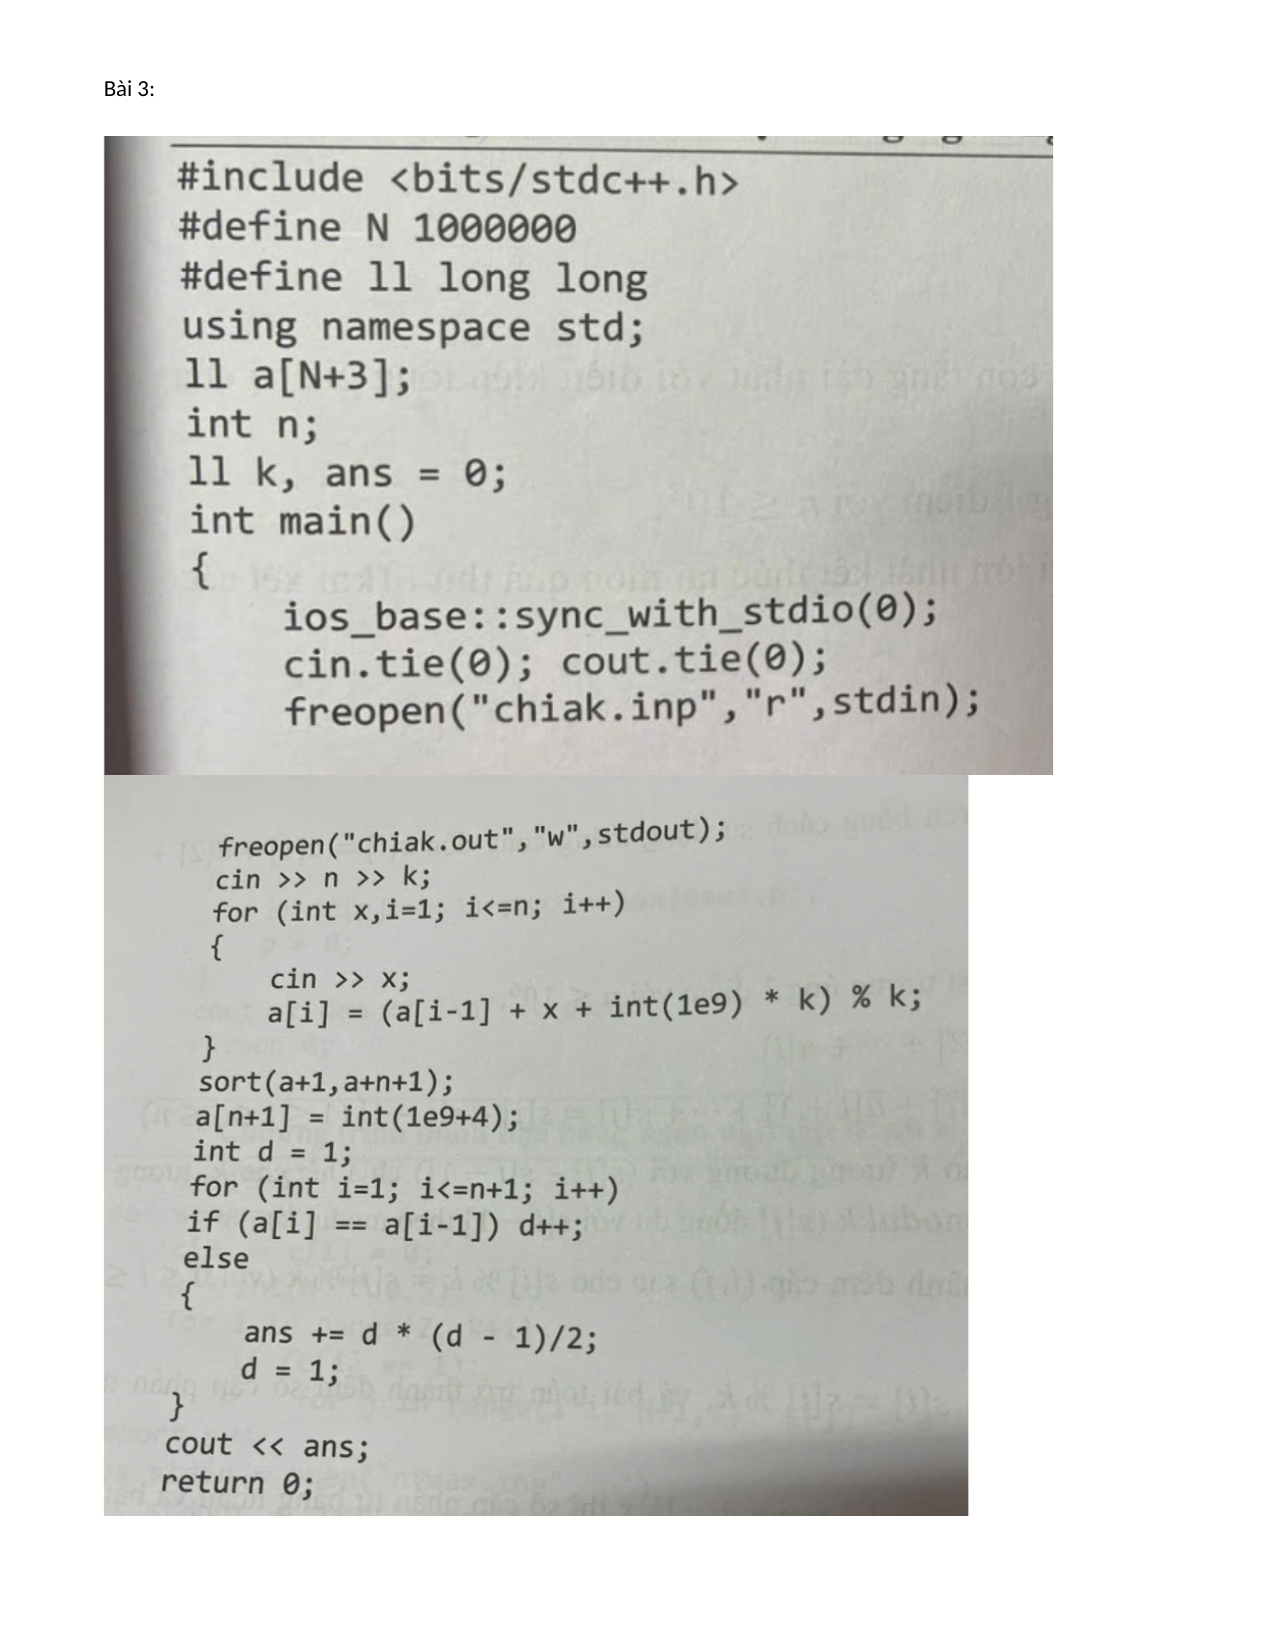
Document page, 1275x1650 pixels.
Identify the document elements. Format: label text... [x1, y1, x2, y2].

picture [105, 136, 1054, 1516]
text Bài 3: [103, 74, 1167, 102]
